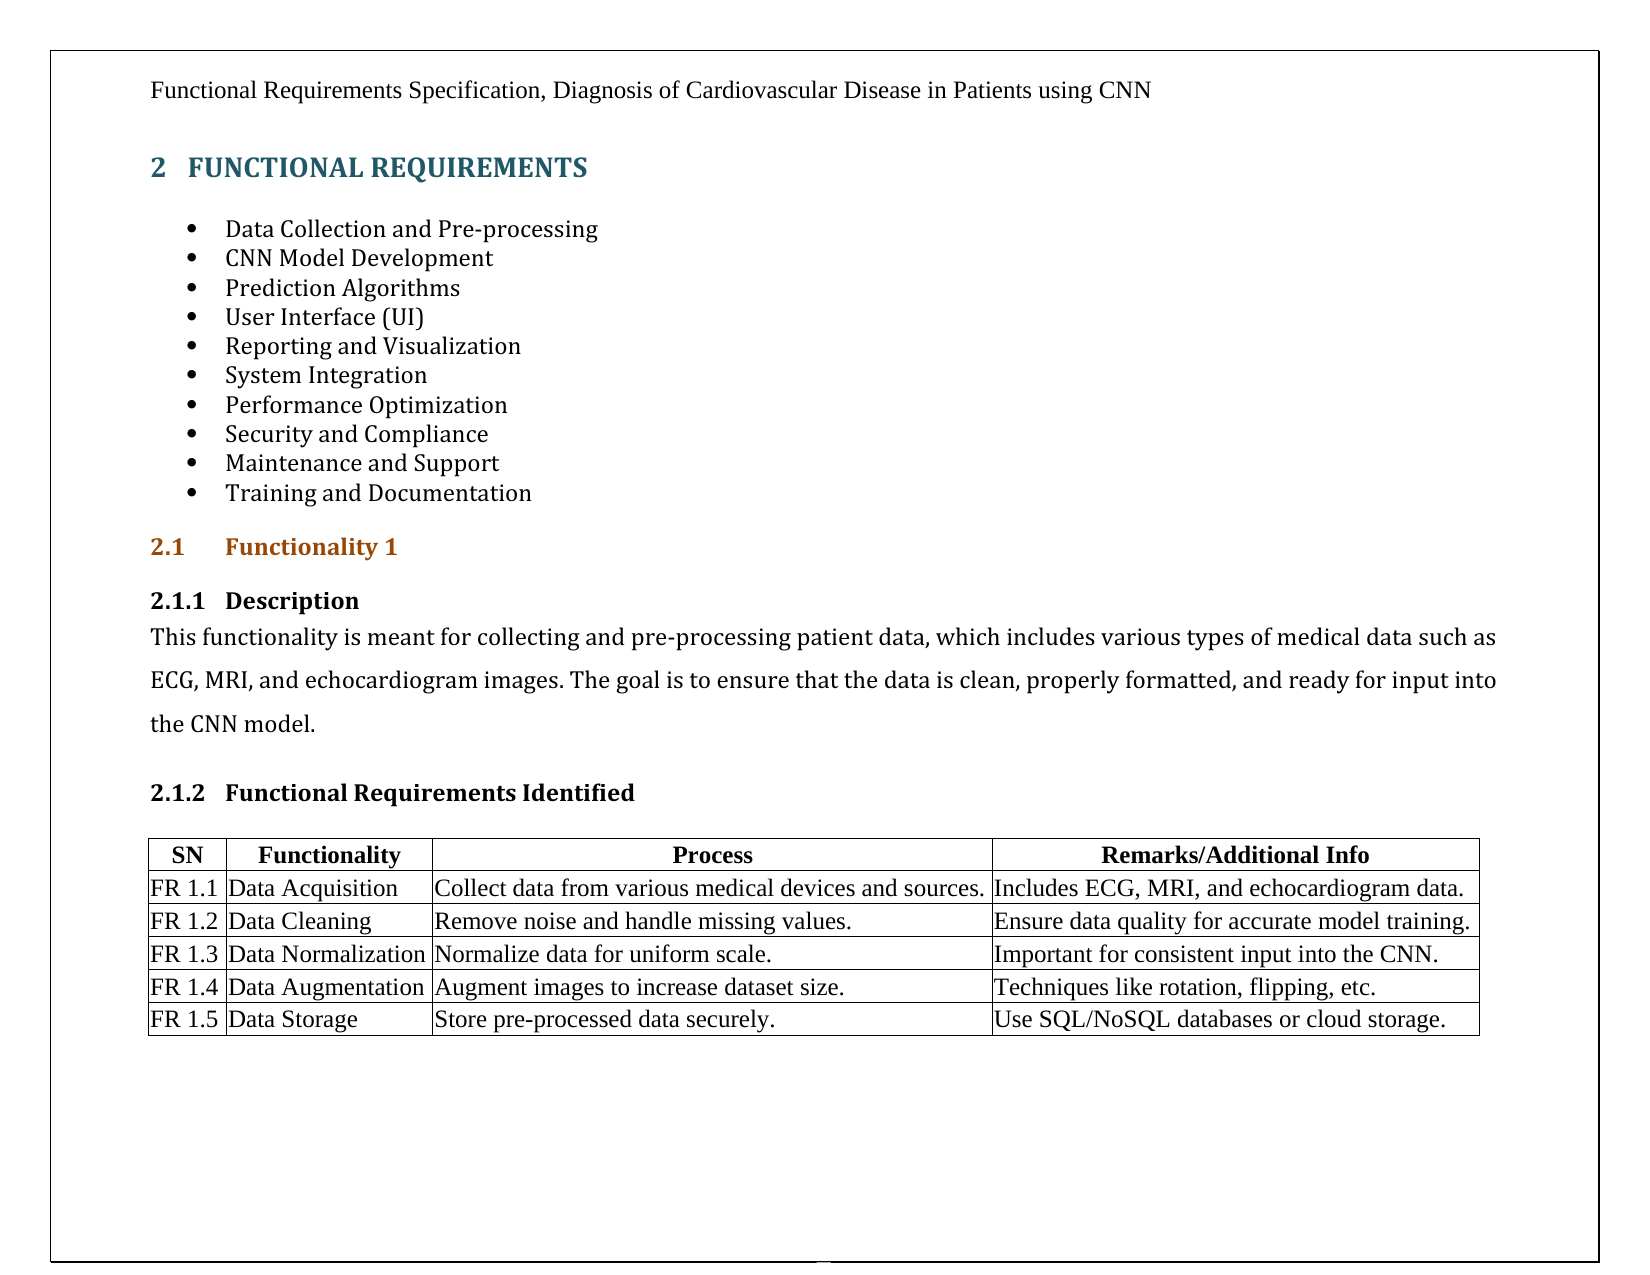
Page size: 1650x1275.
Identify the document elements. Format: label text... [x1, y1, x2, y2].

subtitle FUNCTIONAL REQUIREMENTS [150, 150, 1499, 184]
table_cell FR 1.1 [149, 871, 226, 903]
table_cell Data Normalization [227, 937, 432, 969]
list System Integration [187, 360, 1499, 389]
list Reporting and Visualization [187, 331, 1499, 360]
list CNN Model Development [187, 243, 1499, 272]
subtitle 2.1.2 Functional Requirements Identified [150, 778, 1499, 807]
table_cell Use SQL/NoSQL databases or cloud storage. [993, 1003, 1479, 1035]
table_cell Store pre-processed data securely. [433, 1003, 992, 1035]
table_cell Data Augmentation [227, 970, 432, 1002]
table_cell Data Acquisition [227, 871, 432, 903]
list Prediction Algorithms [187, 272, 1499, 302]
list Maintenance and Support [187, 448, 1499, 477]
table_header Process [433, 839, 992, 870]
table_cell FR 1.4 [149, 970, 226, 1002]
table_cell Data Storage [227, 1003, 432, 1035]
table_header Remarks/Additional Info [993, 839, 1479, 870]
text This functionality is meant for collecting and pre-processing patient data, which includes various types of medical data such as ECG, MRI, and echocardiogram images. The goal is to ensure that the data is clean, properly formatted, and ready for input into the CNN model. [150, 621, 1499, 738]
table_cell Data Cleaning [227, 904, 432, 936]
table_header Functionality [227, 839, 432, 870]
table_header SN [149, 839, 226, 870]
list Performance Optimization [187, 389, 1499, 419]
table_cell Includes ECG, MRI, and echocardiogram data. [993, 871, 1479, 903]
table_cell FR 1.2 [149, 904, 226, 936]
table_cell Important for consistent input into the CNN. [993, 937, 1479, 969]
table_cell FR 1.3 [149, 937, 226, 969]
subtitle 2.1.1 Description [150, 586, 1499, 615]
table_cell Collect data from various medical devices and sources. [433, 871, 992, 903]
table_cell Ensure data quality for accurate model training. [993, 904, 1479, 936]
subtitle 2.1 Functionality 1 [150, 531, 1499, 561]
table_cell Normalize data for uniform scale. [433, 937, 992, 969]
list User Interface (UI) [187, 302, 1499, 331]
table_cell FR 1.5 [149, 1003, 226, 1035]
table_cell Remove noise and handle missing values. [433, 904, 992, 936]
list Training and Documentation [187, 477, 1499, 506]
list Security and Compliance [187, 419, 1499, 448]
table_cell Techniques like rotation, flipping, etc. [993, 970, 1479, 1002]
list Data Collection and Pre-processing [187, 214, 1499, 243]
table_cell Augment images to increase dataset size. [433, 970, 992, 1002]
